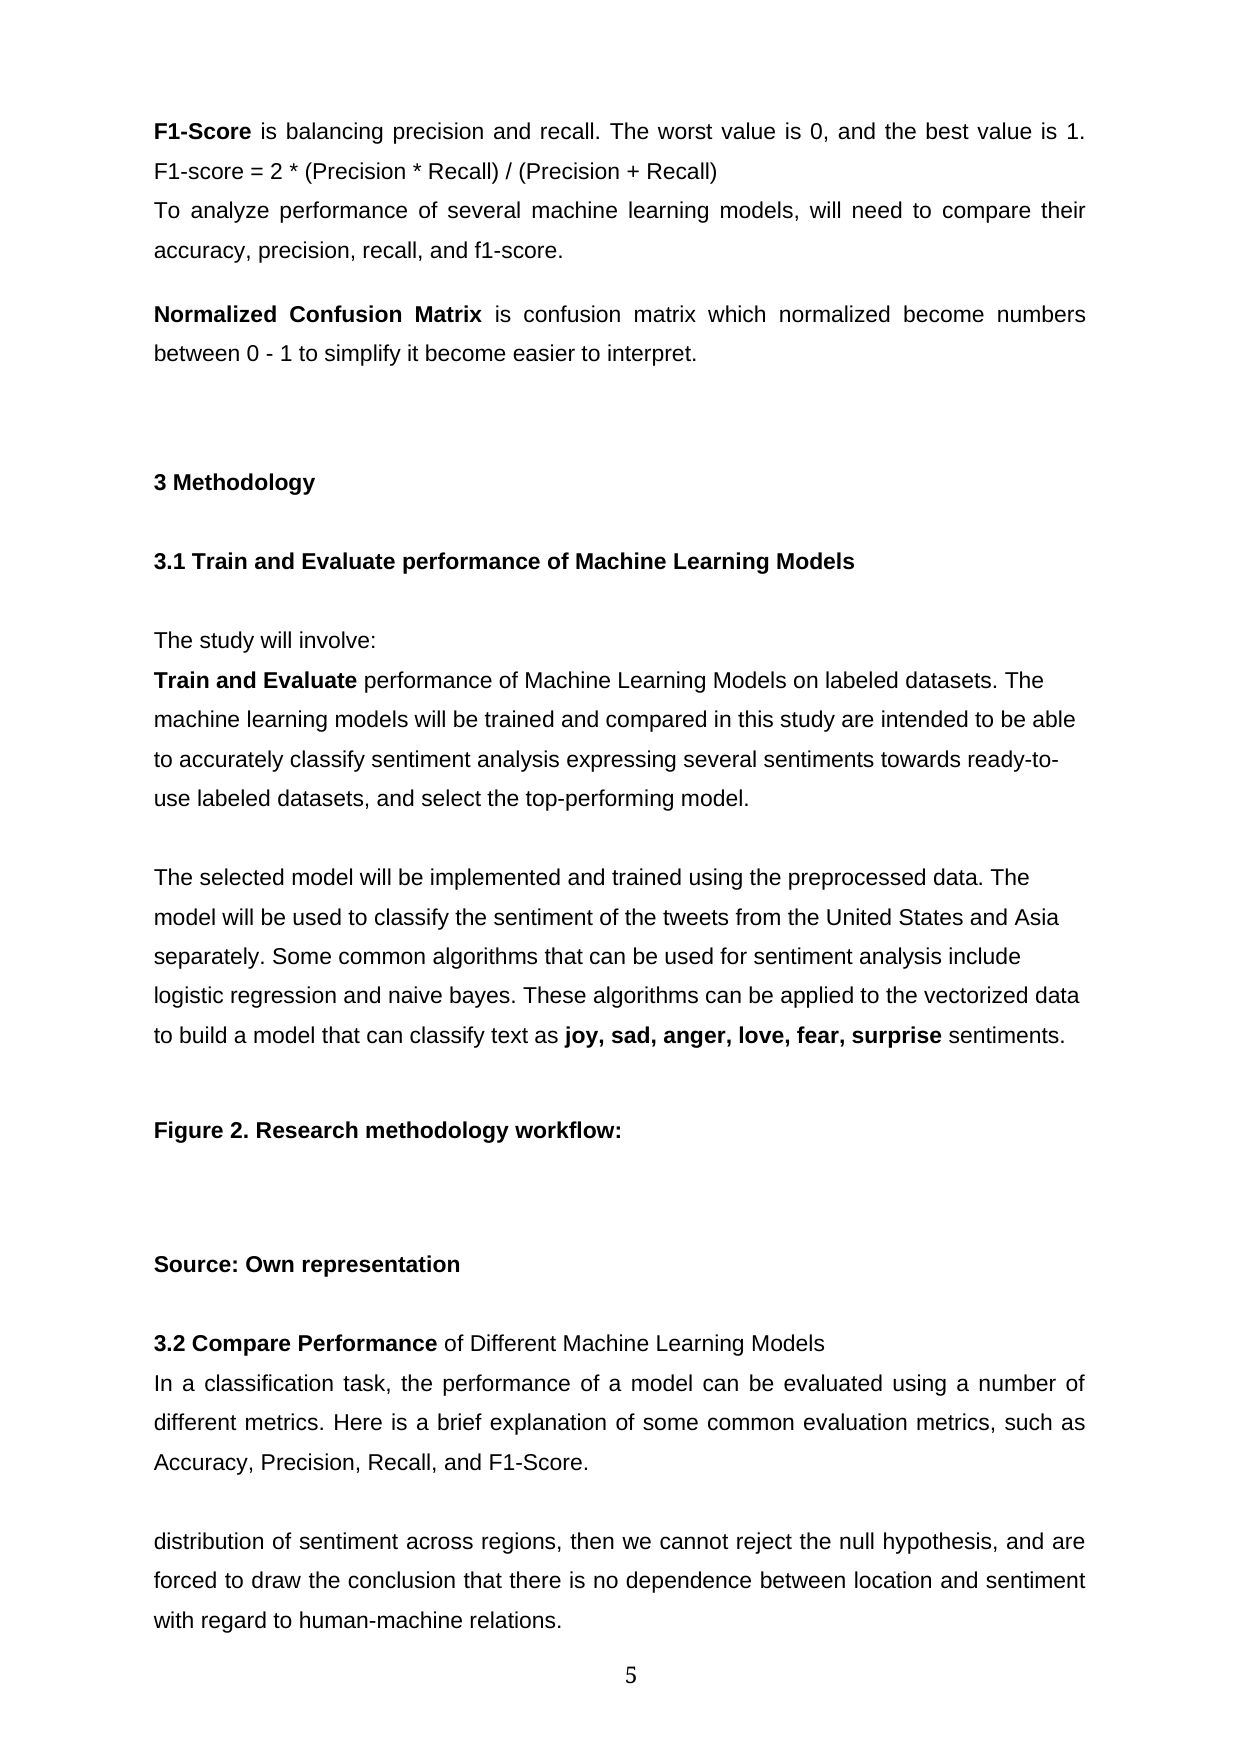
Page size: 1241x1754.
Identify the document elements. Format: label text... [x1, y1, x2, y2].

text F1-Score is balancing precision and recall. The worst value is 0, and the best value is 1. F1-score = 2 * (Precision * Recall) / (Precision + Recall) [153, 118, 1087, 184]
text distribution of sentiment across regions, then we cannot reject the null hypothesis, and are forced to draw the conclusion that there is no dependence between location and sentiment with regard to human-machine relations. [153, 1528, 1087, 1633]
subtitle 3 Methodology [93, 469, 1087, 496]
text 3.1 Train and Evaluate performance of Machine Learning Models [153, 509, 1087, 574]
text In a classification task, the performance of a model can be evaluated using a number of different metrics. Here is a brief explanation of some common evaluation metrics, such as Accuracy, Precision, Recall, and F1-Score. [153, 1370, 1087, 1475]
text 3.2 Compare Performance of Different Machine Learning Models [153, 1330, 1087, 1357]
text To analyze performance of several machine learning models, will need to compare their accuracy, precision, recall, and f1-score. [153, 197, 1087, 263]
text Train and Evaluate performance of Machine Learning Models on labeled datasets. The machine learning models will be trained and compared in this study are intended to be able to accurately classify sentiment analysis expressing several sentiments towards ready-to-use labeled datasets, and select the top-performing model. [153, 667, 1087, 811]
subtitle Normalized Confusion Matrix is confusion matrix which normalized become numbers between 0 - 1 to simplify it become easier to interpret. [93, 301, 1087, 367]
text Figure 2. Research methodology workflow: [153, 1117, 1087, 1143]
text The selected model will be implemented and trained using the preprocessed data. The model will be used to classify the sentiment of the tweets from the United States and Asia separately. Some common algorithms that can be used for sentiment analysis include logistic regression and naive bayes. These algorithms can be applied to the vectorized data to build a model that can classify text as joy, sad, anger, love, fear, surprise sentiments. [153, 864, 1087, 1048]
text The study will involve: [153, 627, 1087, 653]
text Source: Own representation [153, 1251, 1087, 1278]
